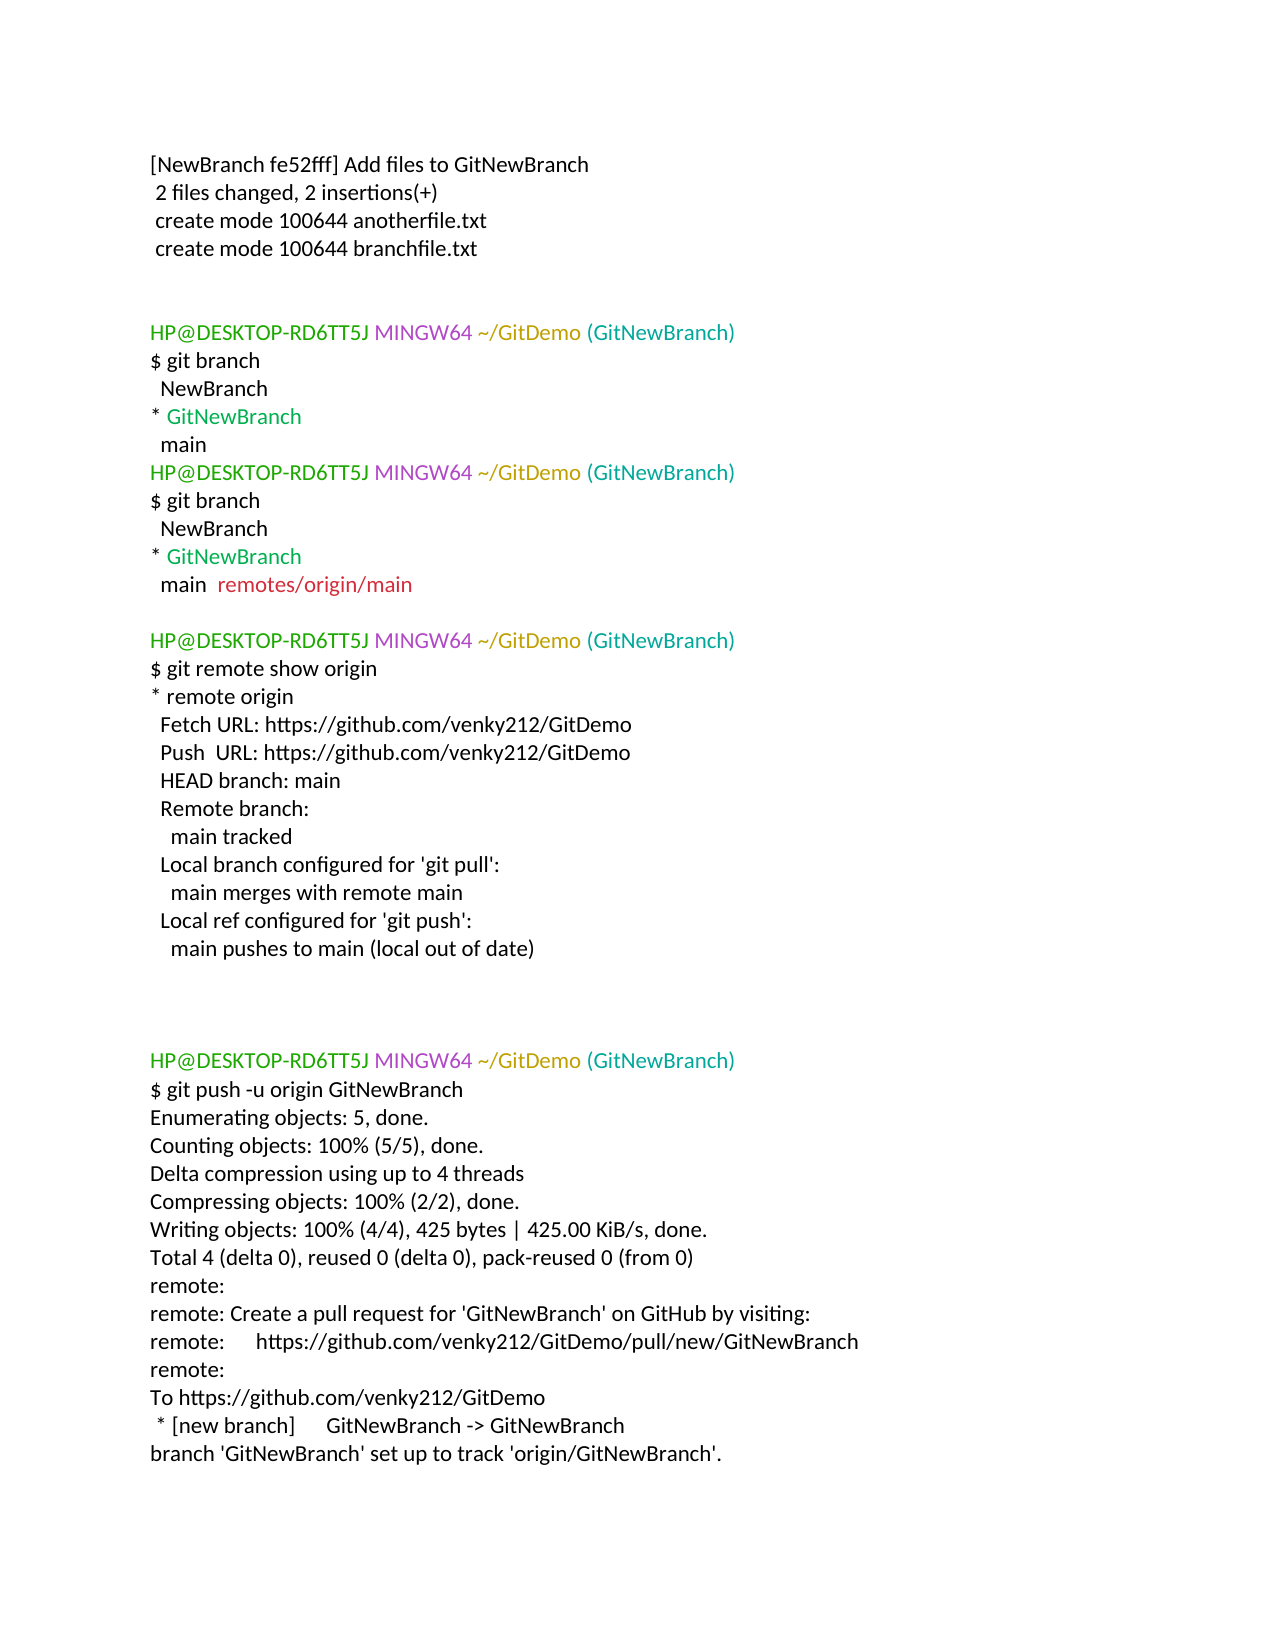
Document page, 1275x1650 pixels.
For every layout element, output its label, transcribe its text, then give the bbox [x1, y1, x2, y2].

text $ git branch [150, 346, 1125, 374]
text remote: [150, 1355, 1125, 1383]
text $ git remote show origin [150, 654, 1125, 682]
text * [new branch] GitNewBranch -> GitNewBranch [150, 1411, 1125, 1439]
text Remote branch: [150, 794, 1125, 822]
text [NewBranch fe52fff] Add files to GitNewBranch [150, 150, 1125, 178]
text main remotes/origin/main [150, 570, 1125, 598]
text 2 files changed, 2 insertions(+) [150, 178, 1125, 206]
text create mode 100644 branchfile.txt [150, 234, 1125, 262]
text main pushes to main (local out of date) [150, 934, 1125, 963]
text $ git branch [150, 486, 1125, 514]
text HP@DESKTOP-RD6TT5J MINGW64 ~/GitDemo (GitNewBranch) [150, 1047, 1125, 1075]
text Push URL: https://github.com/venky212/GitDemo [150, 738, 1125, 766]
text Delta compression using up to 4 threads [150, 1159, 1125, 1187]
text Local branch configured for 'git pull': [150, 851, 1125, 878]
text Writing objects: 100% (4/4), 425 bytes | 425.00 KiB/s, done. [150, 1215, 1125, 1243]
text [150, 318, 1125, 346]
text NewBranch [150, 514, 1125, 542]
text $ git push -u origin GitNewBranch [150, 1075, 1125, 1103]
text branch 'GitNewBranch' set up to track 'origin/GitNewBranch'. [150, 1439, 1125, 1467]
text remote: [150, 1271, 1125, 1299]
text Enumerating objects: 5, done. [150, 1103, 1125, 1131]
text * GitNewBranch [150, 542, 1125, 570]
text NewBranch [150, 374, 1125, 402]
text To https://github.com/venky212/GitDemo [150, 1383, 1125, 1411]
text Fetch URL: https://github.com/venky212/GitDemo [150, 710, 1125, 738]
text remote: https://github.com/venky212/GitDemo/pull/new/GitNewBranch [150, 1327, 1125, 1355]
text * GitNewBranch [150, 402, 1125, 430]
text HEAD branch: main [150, 766, 1125, 794]
text main tracked [150, 822, 1125, 851]
text main merges with remote main [150, 878, 1125, 907]
text HP@DESKTOP-RD6TT5J MINGW64 ~/GitDemo (GitNewBranch) [150, 458, 1125, 486]
text create mode 100644 anotherfile.txt [150, 206, 1125, 234]
text Counting objects: 100% (5/5), done. [150, 1131, 1125, 1159]
text * remote origin [150, 682, 1125, 710]
text Local ref configured for 'git push': [150, 907, 1125, 934]
text remote: Create a pull request for 'GitNewBranch' on GitHub by visiting: [150, 1299, 1125, 1327]
text HP@DESKTOP-RD6TT5J MINGW64 ~/GitDemo (GitNewBranch) [150, 626, 1125, 654]
text main [150, 430, 1125, 458]
text Total 4 (delta 0), reused 0 (delta 0), pack-reused 0 (from 0) [150, 1243, 1125, 1271]
text Compressing objects: 100% (2/2), done. [150, 1187, 1125, 1215]
